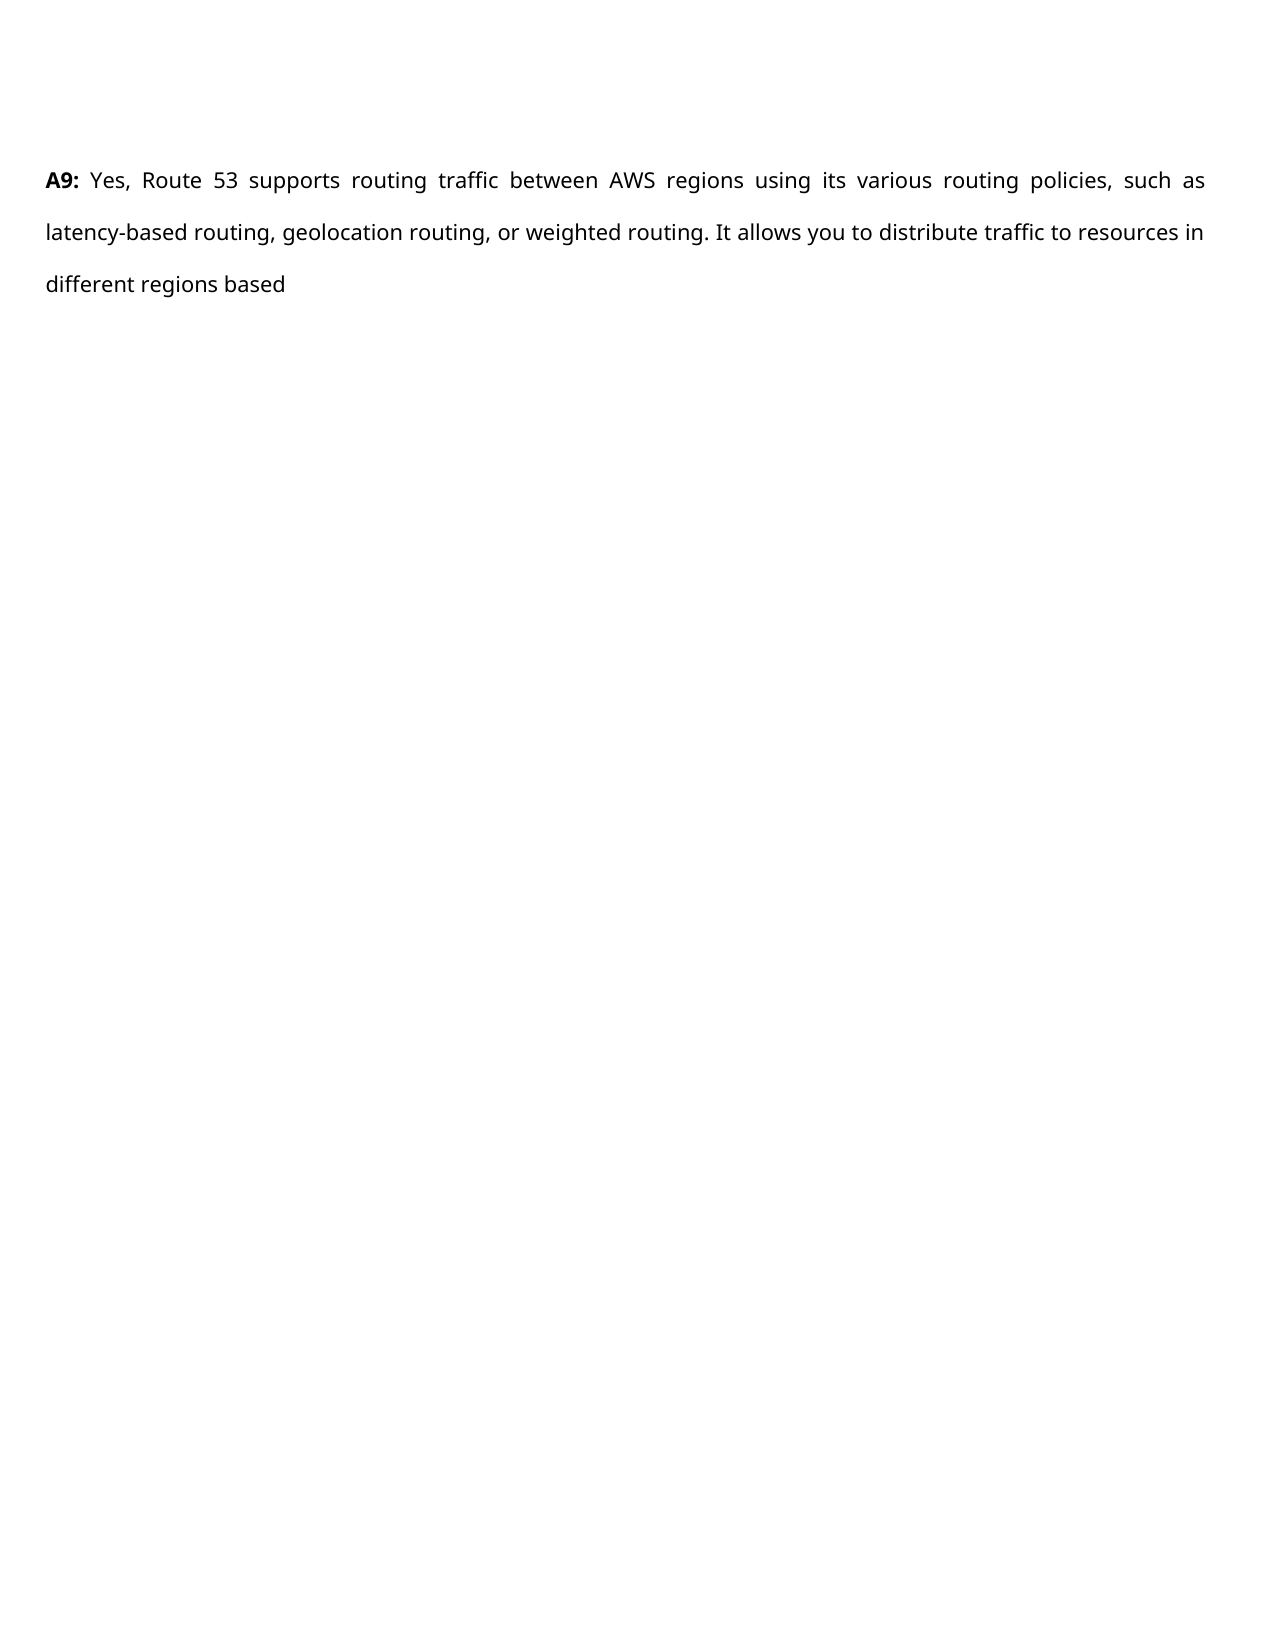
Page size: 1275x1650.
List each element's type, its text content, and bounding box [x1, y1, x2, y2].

text A9: Yes, Route 53 supports routing traﬃc between AWS regions using its various routing policies, such as latency-based routing, geolocation routing, or weighted routing. It allows you to distribute traﬃc to resources in different regions based [45, 164, 1205, 298]
